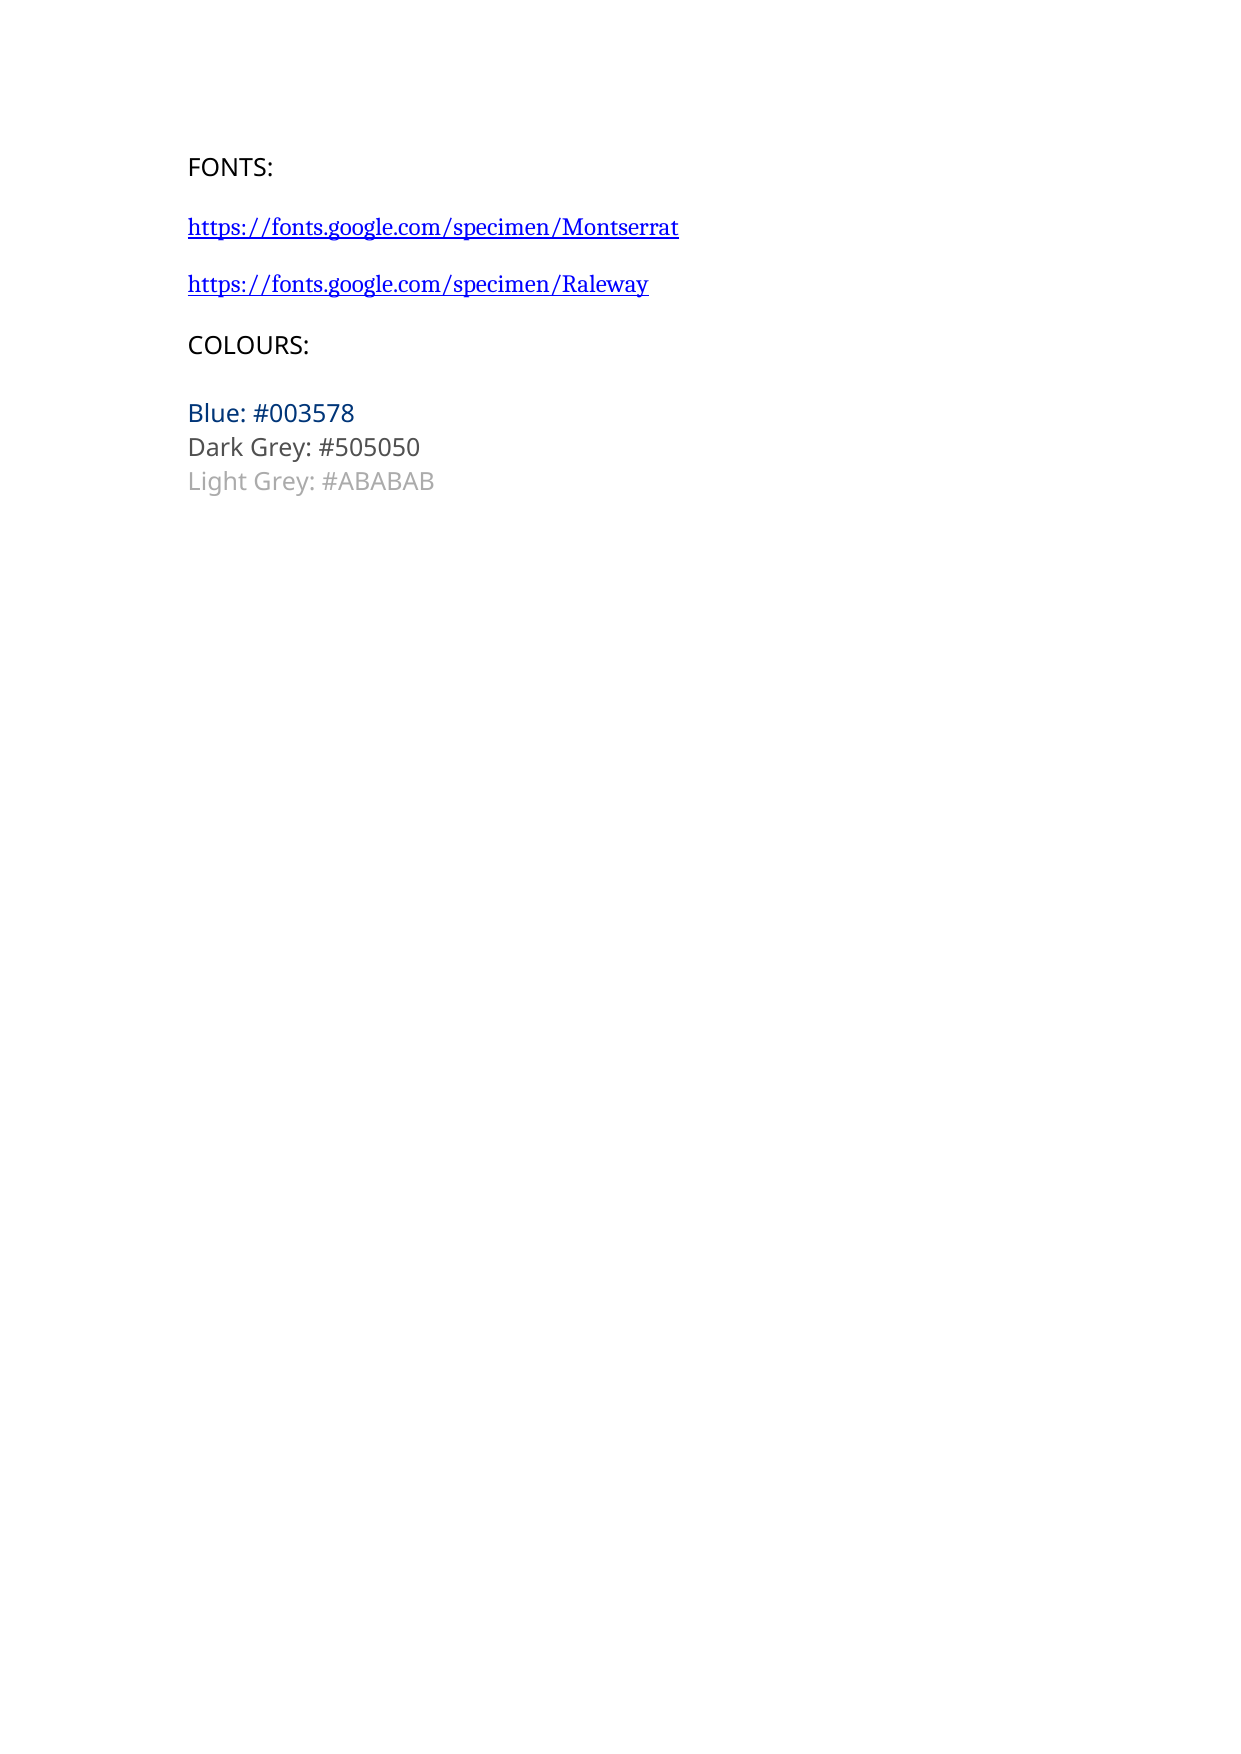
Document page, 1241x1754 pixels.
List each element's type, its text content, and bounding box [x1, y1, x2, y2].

text https://fonts.google.com/specimen/Montserrat [187, 213, 1053, 242]
text COLOURS: [187, 328, 1053, 362]
text Blue: #003578 [187, 396, 1053, 430]
text FONTS: [187, 150, 1053, 184]
text Dark Grey: #505050 [187, 430, 1053, 464]
text https://fonts.google.com/specimen/Raleway [187, 270, 1053, 299]
text Light Grey: #ABABAB [187, 464, 1053, 498]
